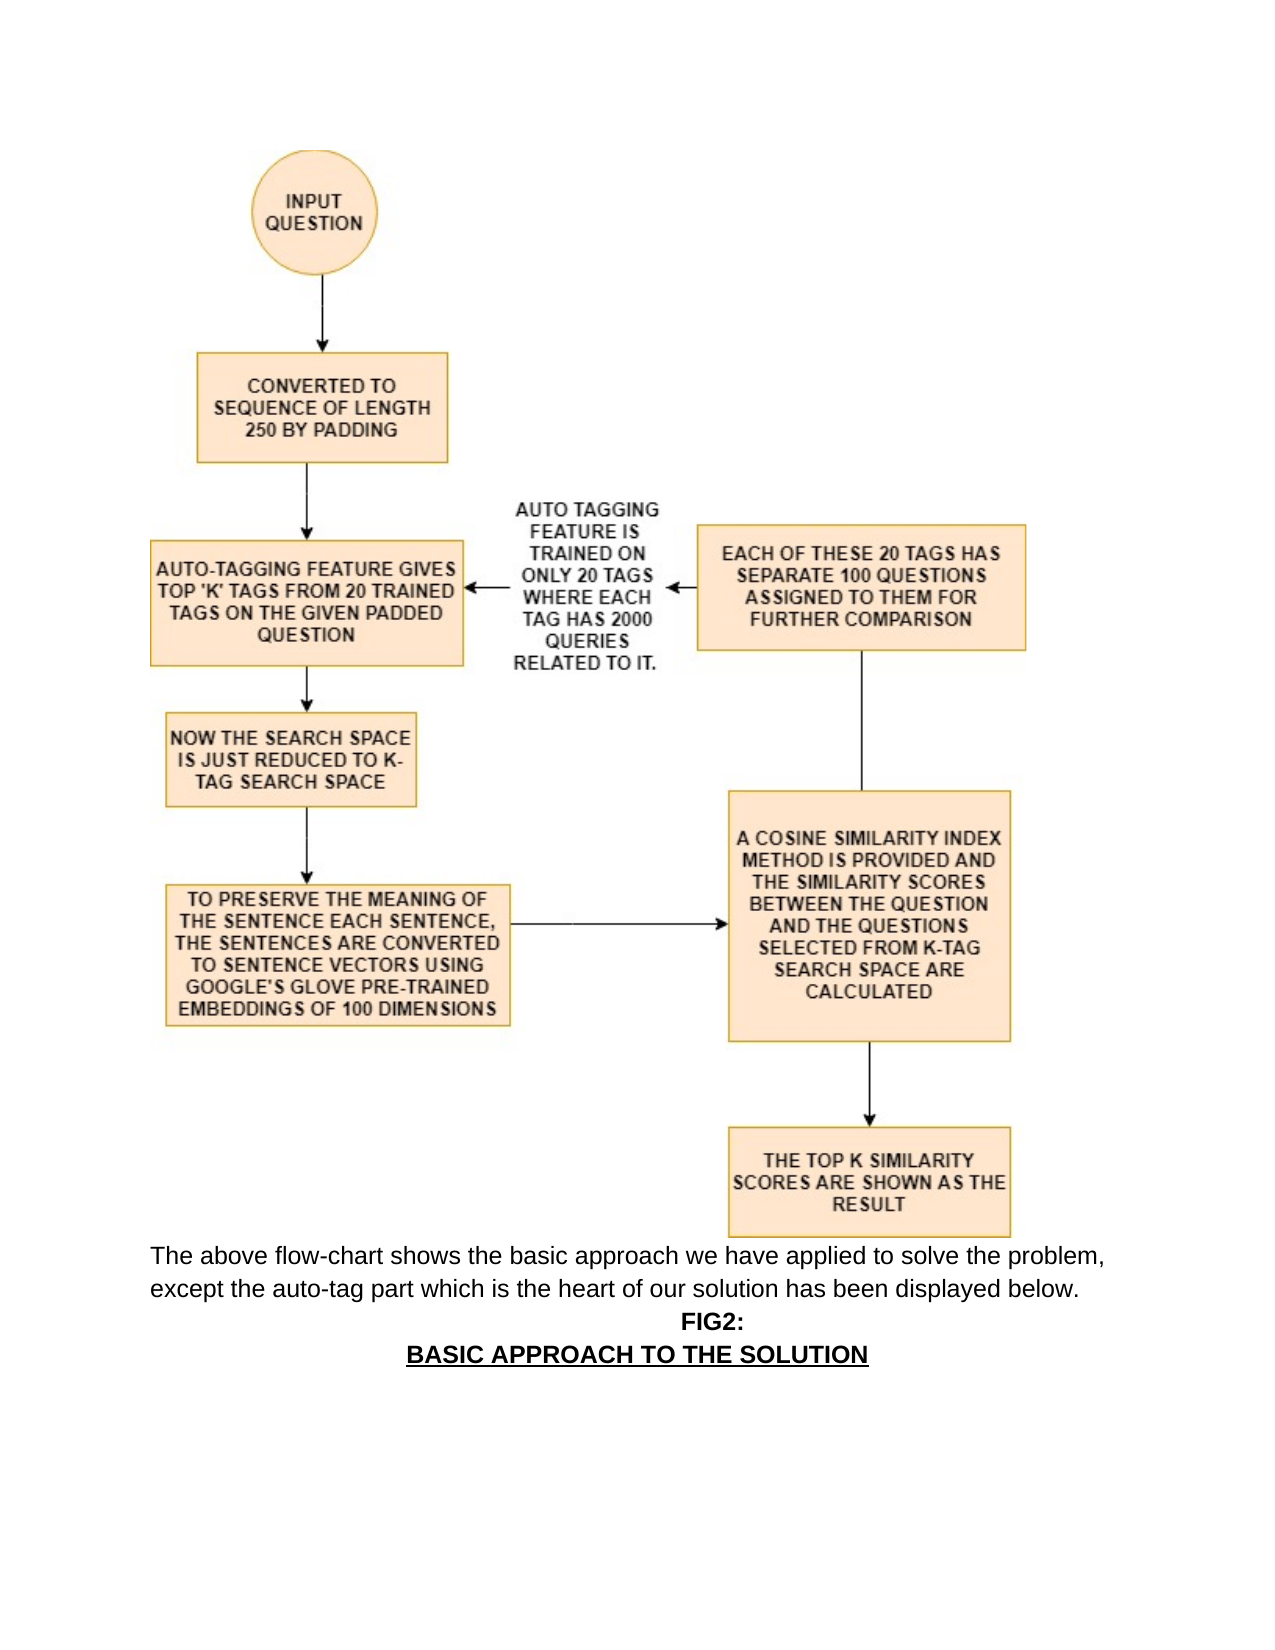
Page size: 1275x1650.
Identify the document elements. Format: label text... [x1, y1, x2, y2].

text FIG2: [150, 1307, 1125, 1336]
text The above flow-chart shows the basic approach we have applied to solve the problem, except the auto-tag part which is the heart of our solution has been displayed below. [150, 1241, 1125, 1303]
text BASIC APPROACH TO THE SOLUTION [150, 1340, 1125, 1369]
picture [150, 150, 1027, 1238]
